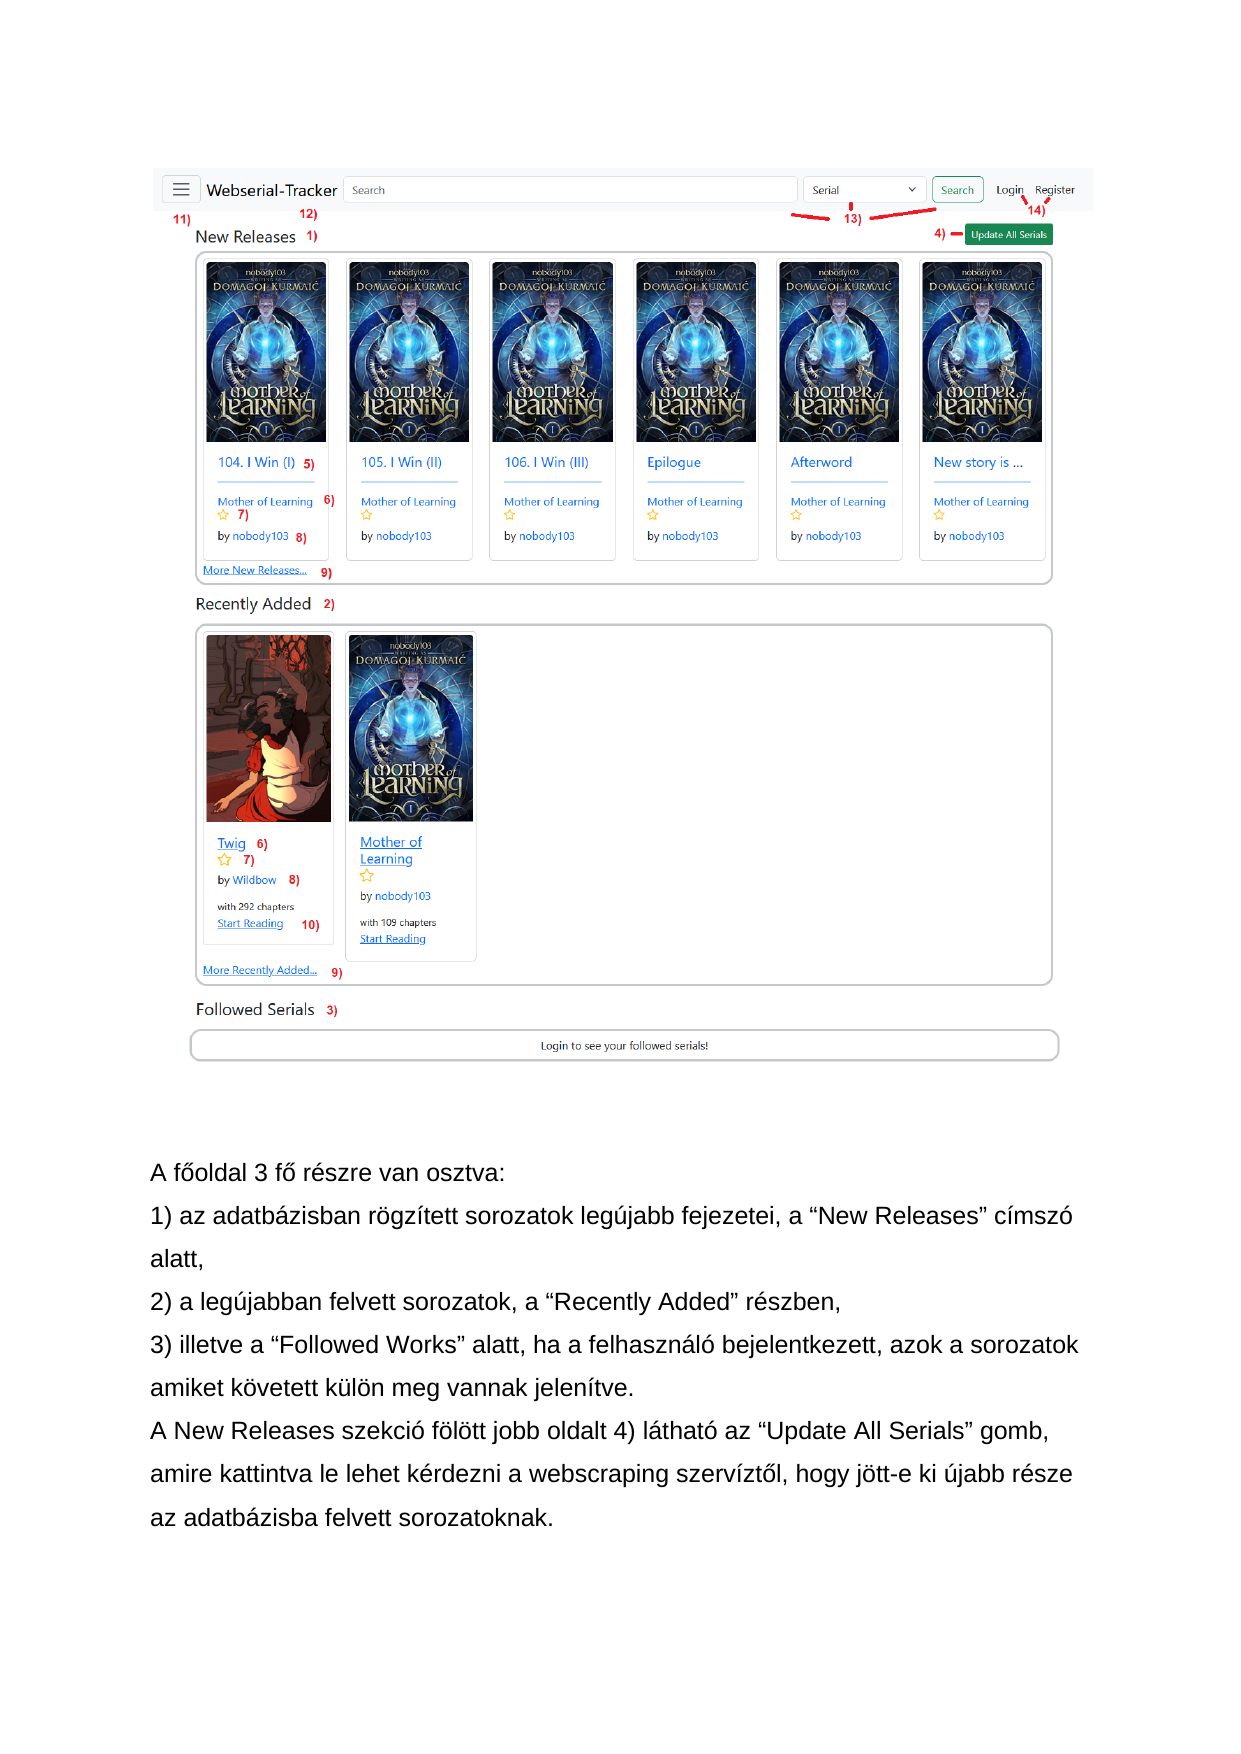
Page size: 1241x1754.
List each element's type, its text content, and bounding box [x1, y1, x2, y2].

text 2) a legújabban felvett sorozatok, a “Recently Added” részben, [150, 1287, 1090, 1316]
text 1) az adatbázisban rögzített sorozatok legújabb fejezetei, a “New Releases” címszó alatt, [150, 1201, 1090, 1272]
text A New Releases szekció fölött jobb oldalt 4) látható az “Update All Serials” gomb, amire kattintva le lehet kérdezni a webscraping szervíztől, hogy jött-e ki újabb része az adatbázisba felvett sorozatoknak. [150, 1416, 1090, 1531]
picture [153, 168, 1094, 1082]
text A főoldal 3 fő részre van osztva: [150, 1157, 1090, 1186]
text 3) illetve a “Followed Works” alatt, ha a felhasználó bejelentkezett, azok a sorozatok amiket követett külön meg vannak jelenítve. [150, 1330, 1090, 1402]
